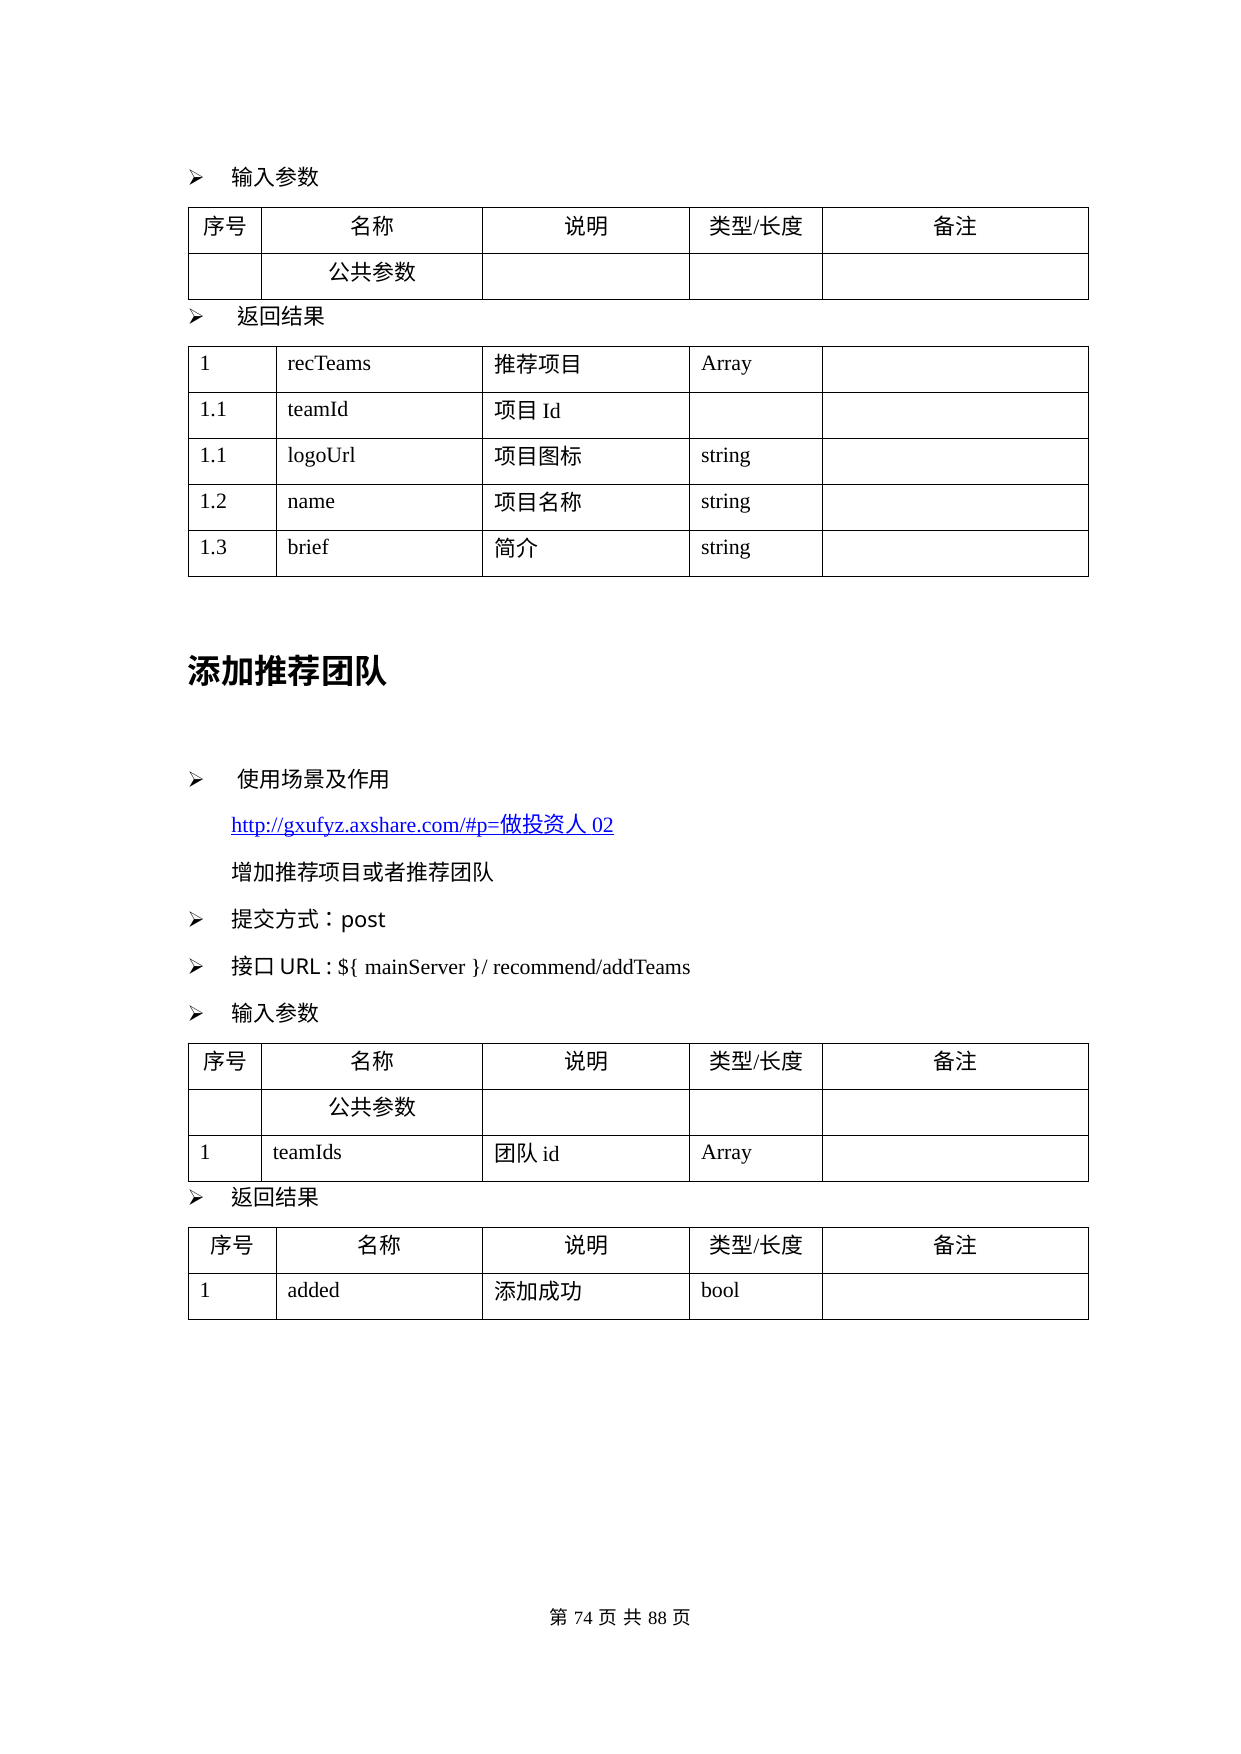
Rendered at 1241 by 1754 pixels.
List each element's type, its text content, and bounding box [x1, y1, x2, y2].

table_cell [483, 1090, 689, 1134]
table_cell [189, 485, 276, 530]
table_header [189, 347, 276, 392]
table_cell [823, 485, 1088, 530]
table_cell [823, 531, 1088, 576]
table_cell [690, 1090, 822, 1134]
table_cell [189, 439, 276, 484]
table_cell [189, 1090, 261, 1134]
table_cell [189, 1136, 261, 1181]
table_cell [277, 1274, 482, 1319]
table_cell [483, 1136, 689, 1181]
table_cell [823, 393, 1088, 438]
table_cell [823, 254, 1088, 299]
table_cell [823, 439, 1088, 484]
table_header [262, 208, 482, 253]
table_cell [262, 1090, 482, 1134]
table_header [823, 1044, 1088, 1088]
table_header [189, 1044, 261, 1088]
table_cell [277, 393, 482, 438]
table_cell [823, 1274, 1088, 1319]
list 输入参数 [187, 162, 1053, 194]
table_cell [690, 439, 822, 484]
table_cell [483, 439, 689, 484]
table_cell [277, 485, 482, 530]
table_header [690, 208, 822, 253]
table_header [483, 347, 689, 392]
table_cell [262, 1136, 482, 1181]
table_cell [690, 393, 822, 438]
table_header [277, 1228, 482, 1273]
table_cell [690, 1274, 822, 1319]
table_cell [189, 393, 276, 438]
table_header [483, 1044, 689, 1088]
subtitle 添加推荐团队 [187, 636, 1053, 701]
list 使用场景及作用 [187, 763, 1053, 796]
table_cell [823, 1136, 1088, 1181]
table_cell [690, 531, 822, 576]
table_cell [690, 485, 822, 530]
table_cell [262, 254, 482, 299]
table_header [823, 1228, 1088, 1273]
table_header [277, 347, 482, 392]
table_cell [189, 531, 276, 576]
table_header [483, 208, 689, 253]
list 输入参数 [187, 997, 1053, 1030]
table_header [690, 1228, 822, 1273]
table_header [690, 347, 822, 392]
text http://gxufyz.axshare.com/#p=做投资人02 [187, 809, 1053, 841]
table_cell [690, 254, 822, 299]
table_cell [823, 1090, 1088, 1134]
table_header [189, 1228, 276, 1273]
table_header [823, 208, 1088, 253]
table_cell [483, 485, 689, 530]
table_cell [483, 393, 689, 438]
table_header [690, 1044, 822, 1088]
list 返回结果 [187, 1182, 1053, 1214]
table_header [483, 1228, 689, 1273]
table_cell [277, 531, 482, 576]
list 返回结果 [187, 300, 1053, 333]
list 提交方式：post [187, 902, 1053, 935]
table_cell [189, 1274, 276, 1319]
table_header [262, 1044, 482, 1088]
text 增加推荐项目或者推荐团队 [187, 854, 1053, 887]
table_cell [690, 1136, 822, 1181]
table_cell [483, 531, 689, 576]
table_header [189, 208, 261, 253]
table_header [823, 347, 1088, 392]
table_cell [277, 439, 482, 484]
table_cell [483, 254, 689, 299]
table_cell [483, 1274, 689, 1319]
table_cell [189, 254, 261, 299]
list 接口URL : ${ mainServer }/ recommend/addTeams [187, 950, 1053, 982]
